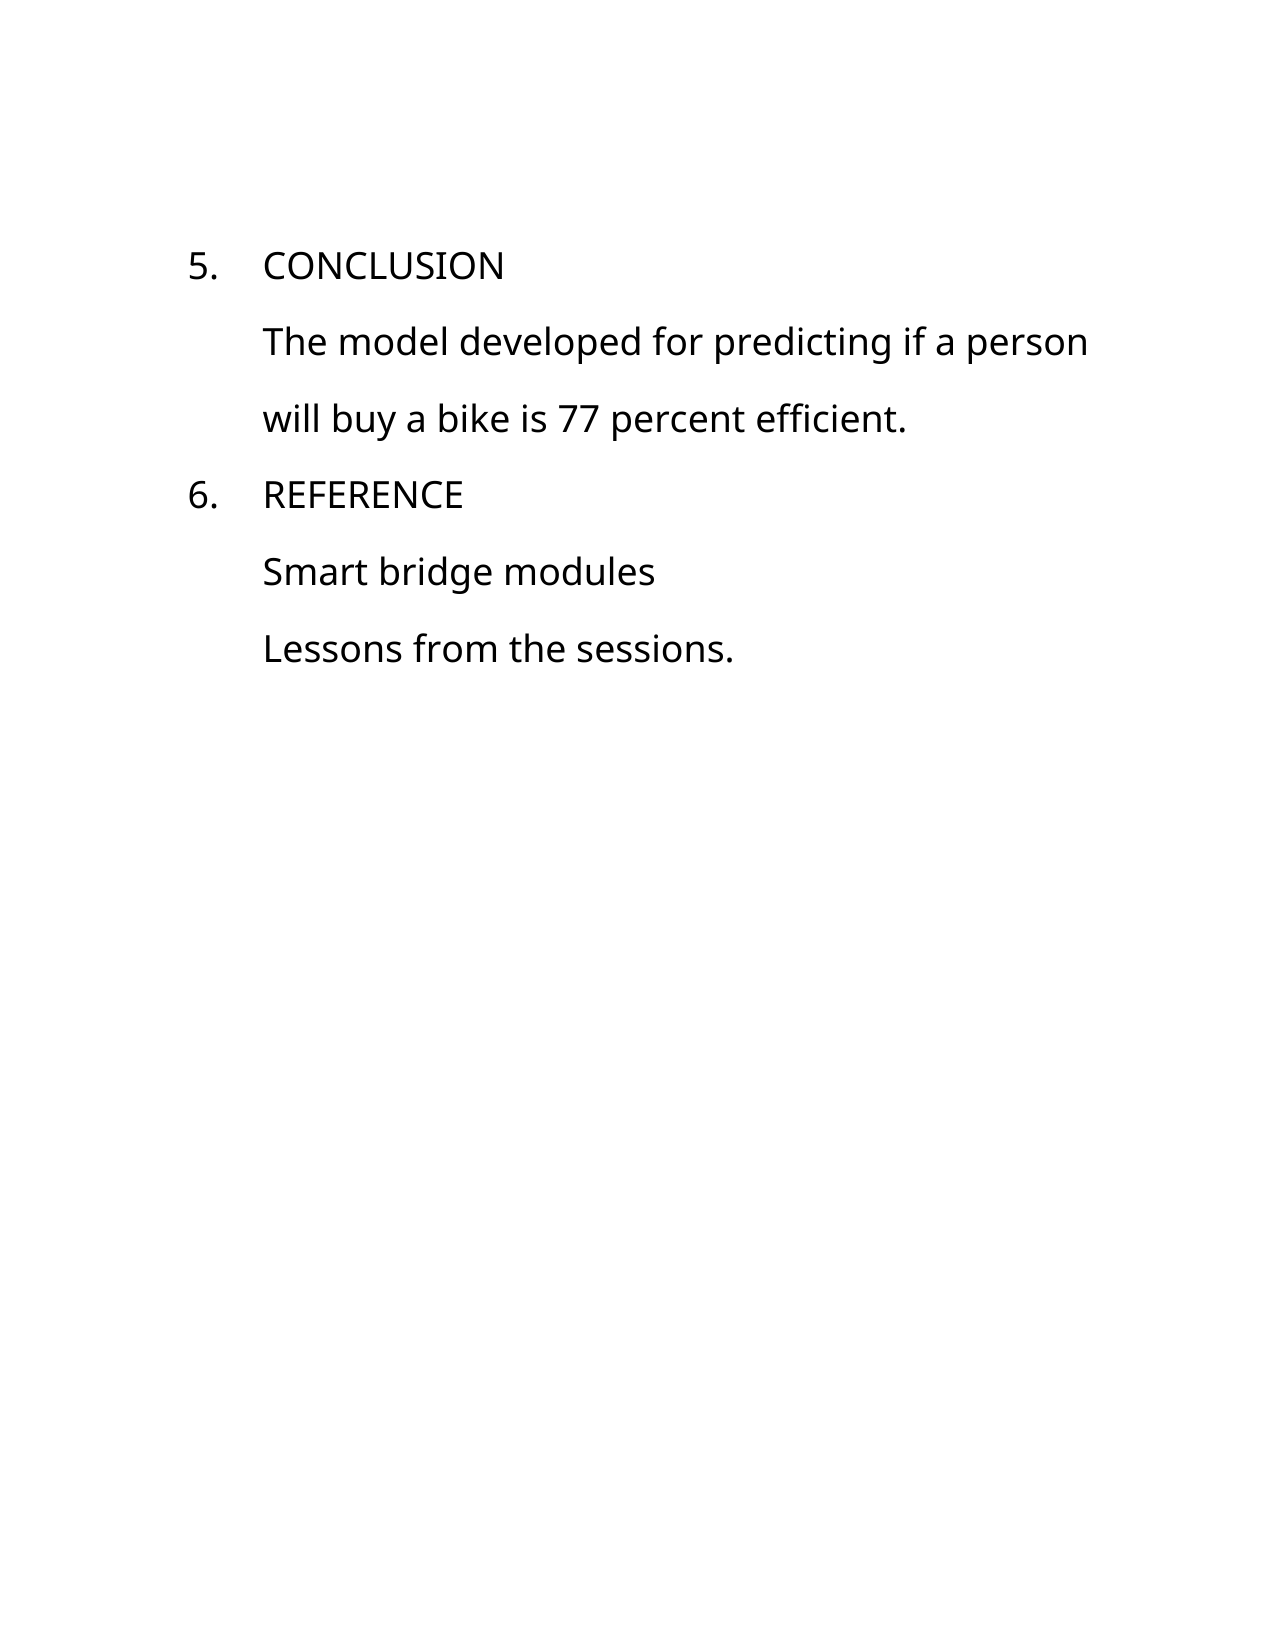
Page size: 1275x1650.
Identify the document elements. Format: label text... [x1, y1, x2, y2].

list CONCLUSION [187, 239, 1125, 290]
list REFERENCE [187, 469, 1125, 520]
list The model developed for predicting if a person will buy a bike is 77 percent efficient. [262, 316, 1125, 443]
list Smart bridge modules [262, 545, 1125, 596]
list Lessons from the sessions. [262, 622, 1125, 673]
